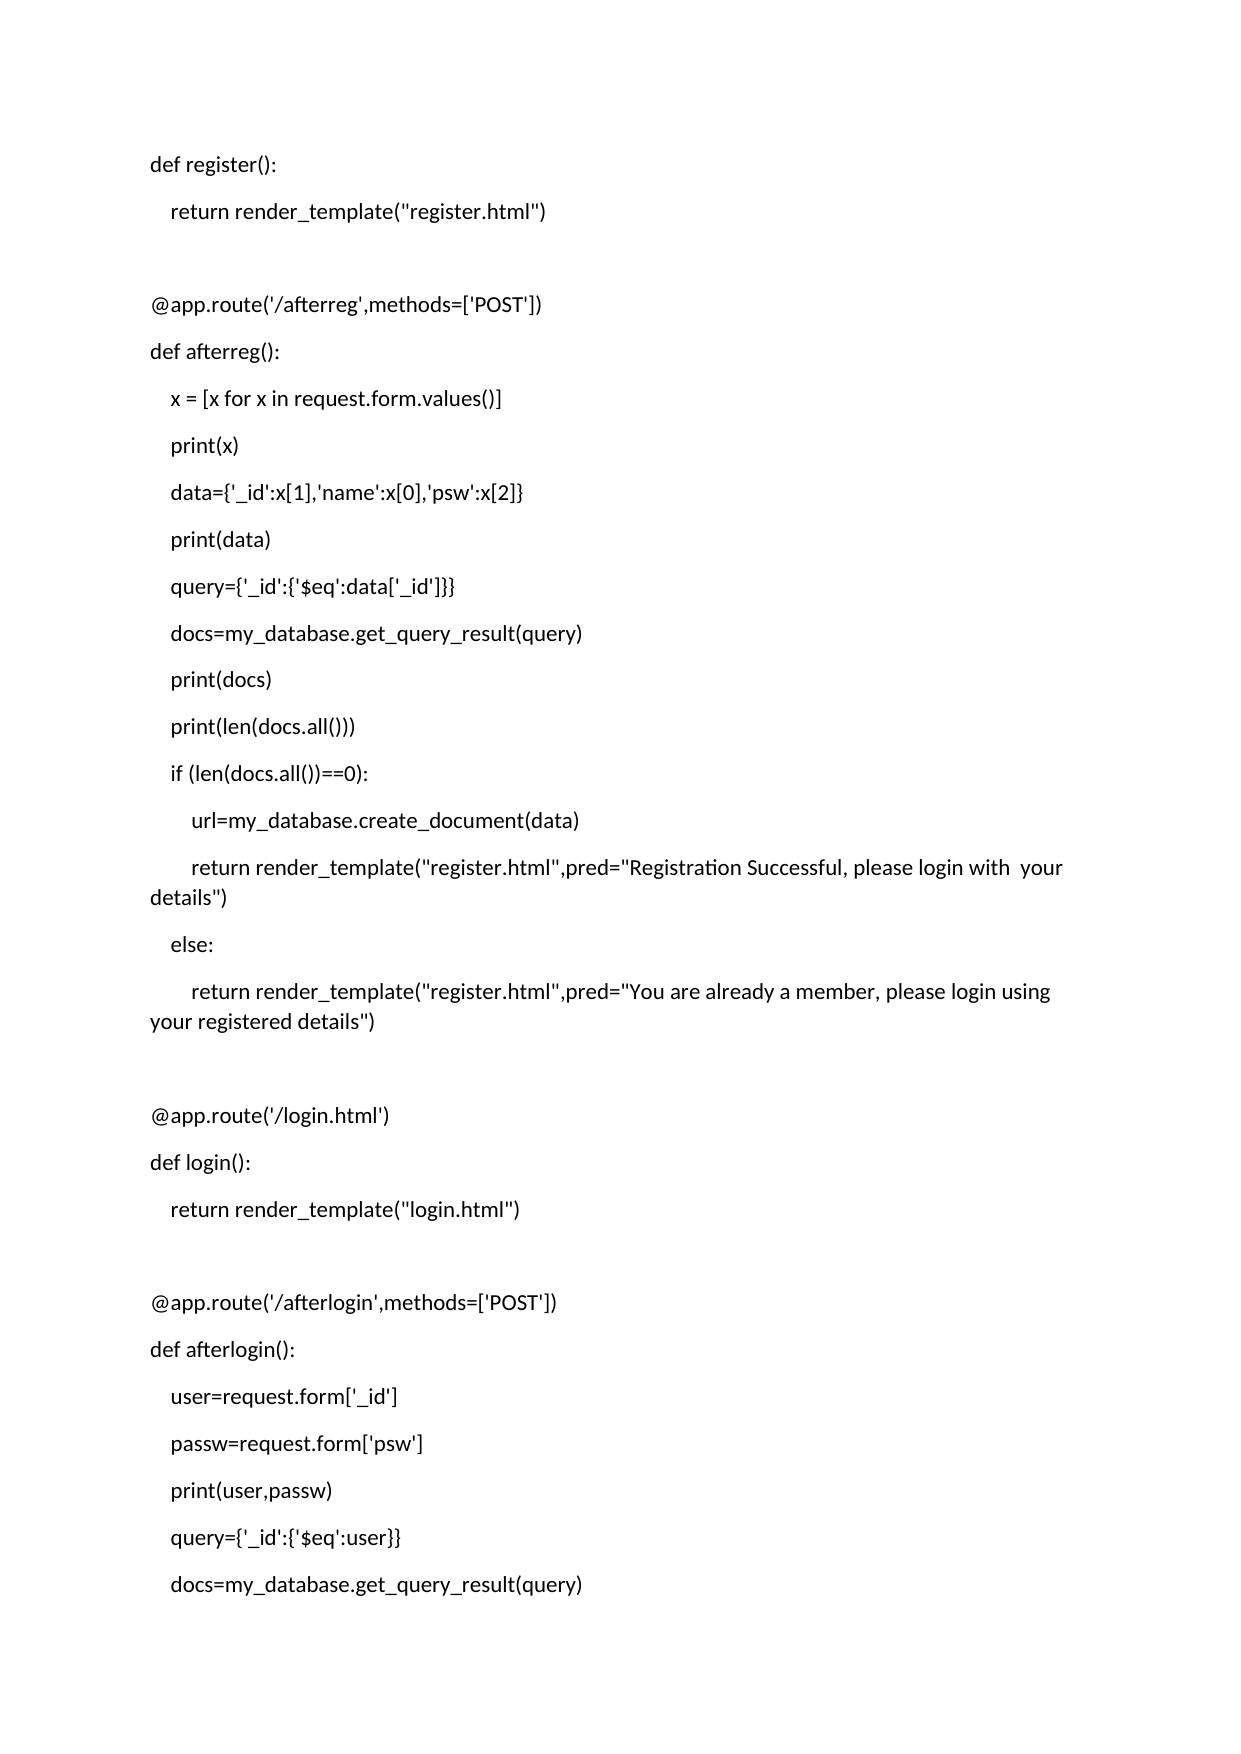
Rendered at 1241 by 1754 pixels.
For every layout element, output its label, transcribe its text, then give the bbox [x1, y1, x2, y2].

text def afterlogin(): [150, 1335, 1090, 1363]
text return render_template("login.html") [150, 1195, 1090, 1223]
text user=request.form['_id'] [150, 1382, 1090, 1410]
text data={'_id':x[1],'name':x[0],'psw':x[2]} [150, 478, 1090, 506]
text x = [x for x in request.form.values()] [150, 384, 1090, 412]
text else: [150, 930, 1090, 958]
text url=my_database.create_document(data) [150, 806, 1090, 834]
text return render_template("register.html") [150, 197, 1090, 225]
text print(len(docs.all())) [150, 712, 1090, 741]
text print(docs) [150, 666, 1090, 694]
text docs=my_database.get_query_result(query) [150, 1570, 1090, 1598]
text return render_template("register.html",pred="You are already a member, please login using your registered details") [150, 977, 1090, 1035]
text query={'_id':{'$eq':data['_id']}} [150, 572, 1090, 600]
text print(data) [150, 525, 1090, 553]
text @app.route('/login.html') [150, 1101, 1090, 1129]
text if (len(docs.all())==0): [150, 759, 1090, 787]
text @app.route('/afterlogin',methods=['POST']) [150, 1288, 1090, 1317]
text def login(): [150, 1148, 1090, 1176]
text print(x) [150, 431, 1090, 459]
text docs=my_database.get_query_result(query) [150, 619, 1090, 647]
text def register(): [150, 150, 1090, 178]
text print(user,passw) [150, 1476, 1090, 1504]
text def afterreg(): [150, 337, 1090, 366]
text query={'_id':{'$eq':user}} [150, 1523, 1090, 1551]
text return render_template("register.html",pred="Registration Successful, please login with your details") [150, 853, 1090, 911]
text passw=request.form['psw'] [150, 1429, 1090, 1457]
text @app.route('/afterreg',methods=['POST']) [150, 291, 1090, 319]
